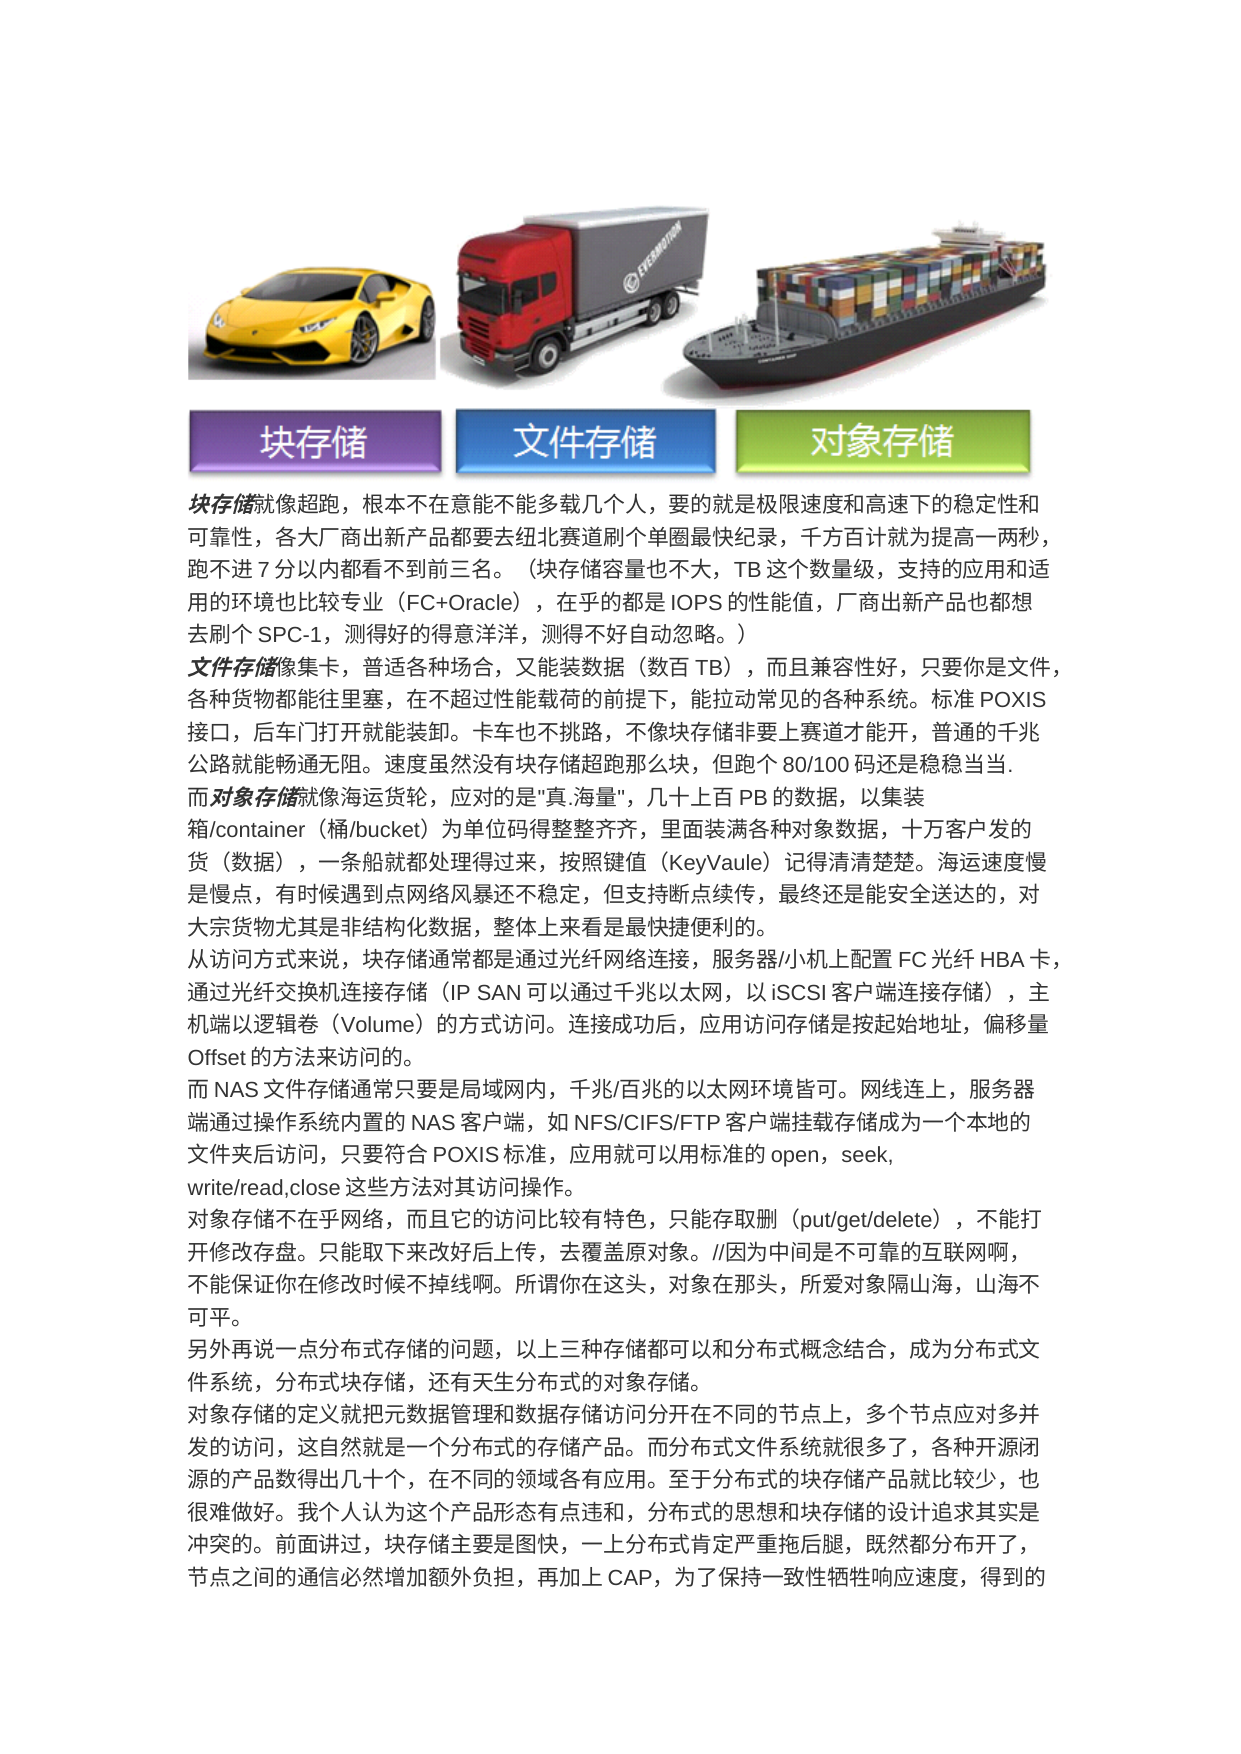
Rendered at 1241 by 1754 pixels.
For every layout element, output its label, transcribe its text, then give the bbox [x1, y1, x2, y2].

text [187, 1332, 1053, 1592]
text 从访问方式来说，块存储通常都是通过光纤网络连接，服务器/小机上配置FC光纤HBA卡，通过光纤交换机连接存储（IP SAN可以通过千兆以太网，以iSCSI客户端连接存储），主机端以逻辑卷（Volume）的方式访问。连接成功后，应用访问存储是按起始地址，偏移量Offset的方法来访问的。 而NAS文件存储通常只要是局域网内，千兆/百兆的以太网环境皆可。网线连上，服务器端通过操作系统内置的NAS客户端，如NFS/CIFS/FTP客户端挂载存储成为一个本地的文件夹后访问，只要符合POXIS标准，应用就可以用标准的open，seek, write/read,close这些方法对其访问操作。 对象存储不在乎网络，而且它的访问比较有特色，只能存取删（put/get/delete），不能打开修改存盘。只能取下来改好后上传，去覆盖原对象。//因为中间是不可靠的互联网啊，不能保证你在修改时候不掉线啊。所谓你在这头，对象在那头，所爱对象隔山海，山海不可平。 [187, 942, 1053, 1332]
picture [187, 162, 1053, 486]
text 块存储就像超跑，根本不在意能不能多载几个人，要的就是极限速度和高速下的稳定性和可靠性，各大厂商出新产品都要去纽北赛道刷个单圈最快纪录，千方百计就为提高一两秒，跑不进7分以内都看不到前三名。（块存储容量也不大，TB这个数量级，支持的应用和适用的环境也比较专业（FC+Oracle），在乎的都是IOPS的性能值，厂商出新产品也都想去刷个SPC-1，测得好的得意洋洋，测得不好自动忽略。） 文件存储像集卡，普适各种场合，又能装数据（数百TB），而且兼容性好，只要你是文件，各种货物都能往里塞，在不超过性能载荷的前提下，能拉动常见的各种系统。标准POXIS接口，后车门打开就能装卸。卡车也不挑路，不像块存储非要上赛道才能开，普通的千兆公路就能畅通无阻。速度虽然没有块存储超跑那么块，但跑个80/100码还是稳稳当当. 而对象存储就像海运货轮，应对的是"真.海量"，几十上百PB的数据，以集装箱/container（桶/bucket）为单位码得整整齐齐，里面装满各种对象数据，十万客户发的货（数据），一条船就都处理得过来，按照键值（KeyVaule）记得清清楚楚。海运速度慢是慢点，有时候遇到点网络风暴还不稳定，但支持断点续传，最终还是能安全送达的，对大宗货物尤其是非结构化数据，整体上来看是最快捷便利的。 [187, 487, 1053, 942]
